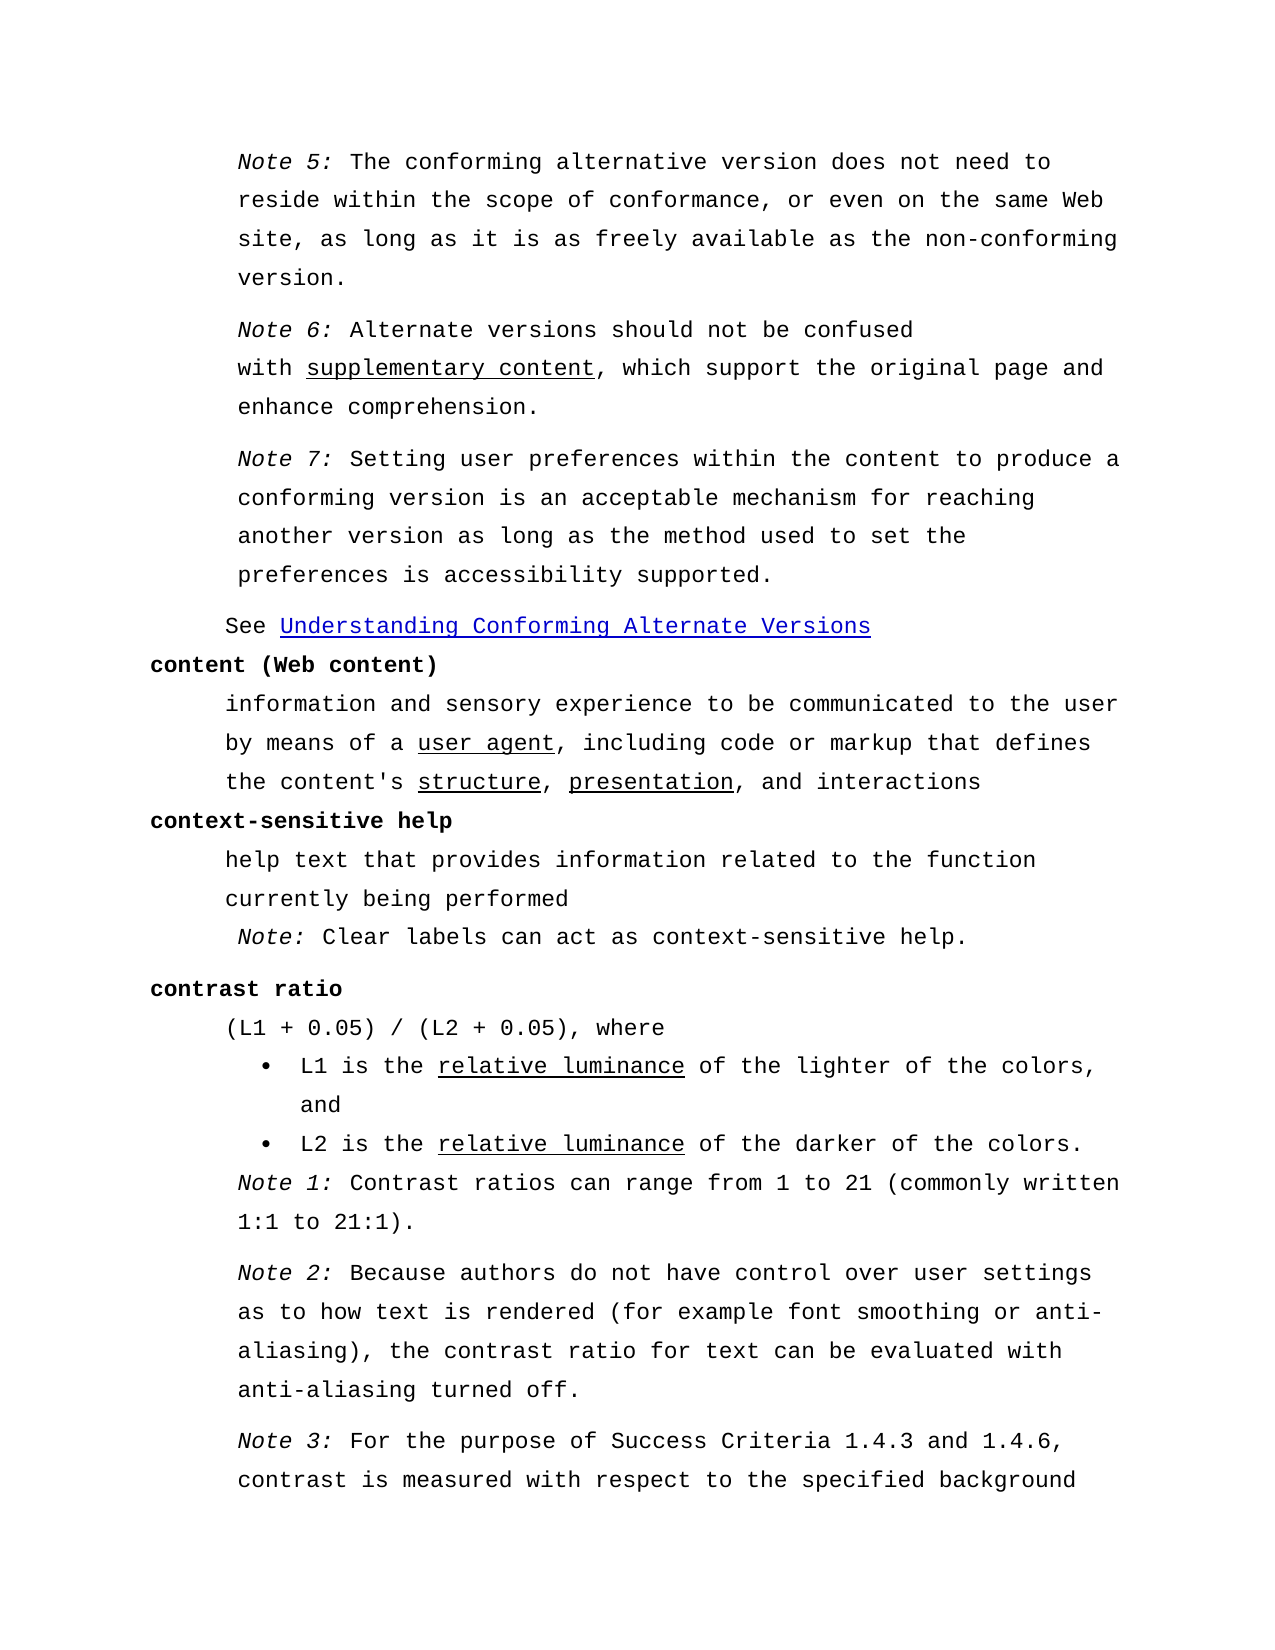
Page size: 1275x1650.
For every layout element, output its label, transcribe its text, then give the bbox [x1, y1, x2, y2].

text contrast ratio [150, 977, 1125, 1003]
text information and sensory experience to be communicated to the user by means of a user agent, including code or markup that defines the content's structure, presentation, and interactions [225, 693, 1125, 796]
text Note 2: Because authors do not have control over user settings as to how text is rendered (for example font smoothing or anti-aliasing), the contrast ratio for text can be evaluated with anti-aliasing turned off. [237, 1262, 1125, 1404]
list L2 is the relative luminance of the darker of the colors. [262, 1132, 1125, 1158]
text Note: Clear labels can act as context-sensitive help. [237, 926, 1125, 952]
list L1 is the relative luminance of the lighter of the colors, and [262, 1055, 1125, 1119]
text help text that provides information related to the function currently being performed [225, 848, 1125, 913]
text See Understanding Conforming Alternate Versions [225, 615, 1125, 641]
text content (Web content) [150, 654, 1125, 680]
text Note 1: Contrast ratios can range from 1 to 21 (commonly written 1:1 to 21:1). [237, 1171, 1125, 1236]
text (L1 + 0.05) / (L2 + 0.05), where [225, 1016, 1125, 1042]
text context-sensitive help [150, 809, 1125, 835]
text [237, 1429, 1125, 1494]
text Note 6: Alternate versions should not be confused with supplementary content, which support the original page and enhance comprehension. [237, 318, 1125, 422]
text Note 7: Setting user preferences within the content to produce a conforming version is an acceptable mechanism for reaching another version as long as the method used to set the preferences is accessibility supported. [237, 447, 1125, 589]
text Note 5: The conforming alternative version does not need to reside within the scope of conformance, or even on the same Web site, as long as it is as freely available as the non-conforming version. [237, 150, 1125, 292]
